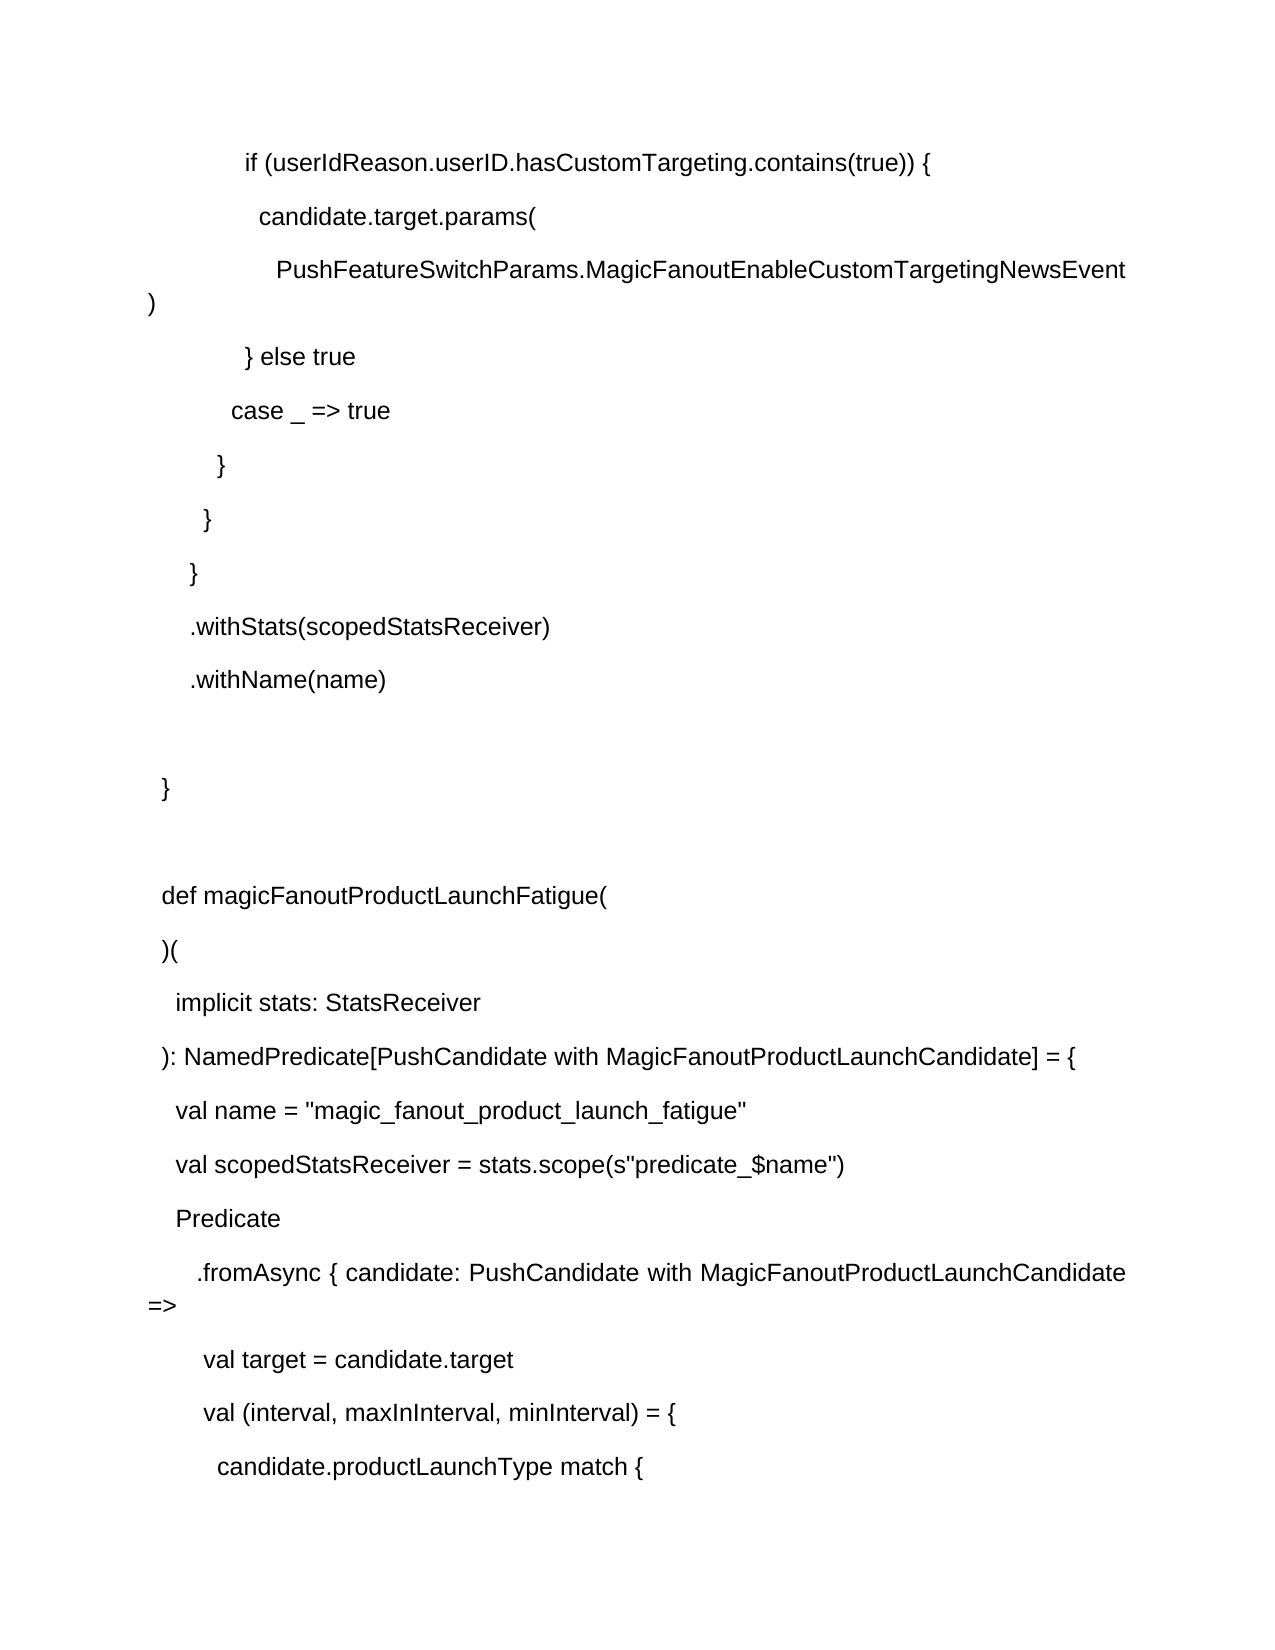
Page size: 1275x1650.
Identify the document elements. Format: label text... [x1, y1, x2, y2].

text } else true [148, 342, 1127, 371]
text candidate.productLaunchType match { [148, 1452, 1127, 1481]
text .fromAsync { candidate: PushCandidate with MagicFanoutProductLaunchCandidate => [148, 1258, 1127, 1319]
text val name = "magic_fanout_product_launch_fatigue" [148, 1096, 1127, 1125]
text val (interval, maxInInterval, minInterval) = { [148, 1398, 1127, 1427]
text } [148, 504, 1127, 532]
text } [148, 450, 1127, 479]
text .withName(name) [148, 665, 1127, 694]
text val target = candidate.target [148, 1344, 1127, 1373]
text .withStats(scopedStatsReceiver) [148, 611, 1127, 640]
text } [148, 558, 1127, 586]
text implicit stats: StatsReceiver [148, 988, 1127, 1017]
text PushFeatureSwitchParams.MagicFanoutEnableCustomTargetingNewsEvent) [148, 255, 1127, 317]
text val scopedStatsReceiver = stats.scope(s"predicate_$name") [148, 1150, 1127, 1179]
text def magicFanoutProductLaunchFatigue( [148, 881, 1127, 909]
text if (userIdReason.userID.hasCustomTargeting.contains(true)) { [148, 148, 1127, 176]
text )( [148, 934, 1127, 963]
text case _ => true [148, 396, 1127, 425]
text candidate.target.params( [148, 201, 1127, 230]
text Predicate [148, 1204, 1127, 1233]
text ): NamedPredicate[PushCandidate with MagicFanoutProductLaunchCandidate] = { [148, 1042, 1127, 1071]
text } [148, 773, 1127, 802]
